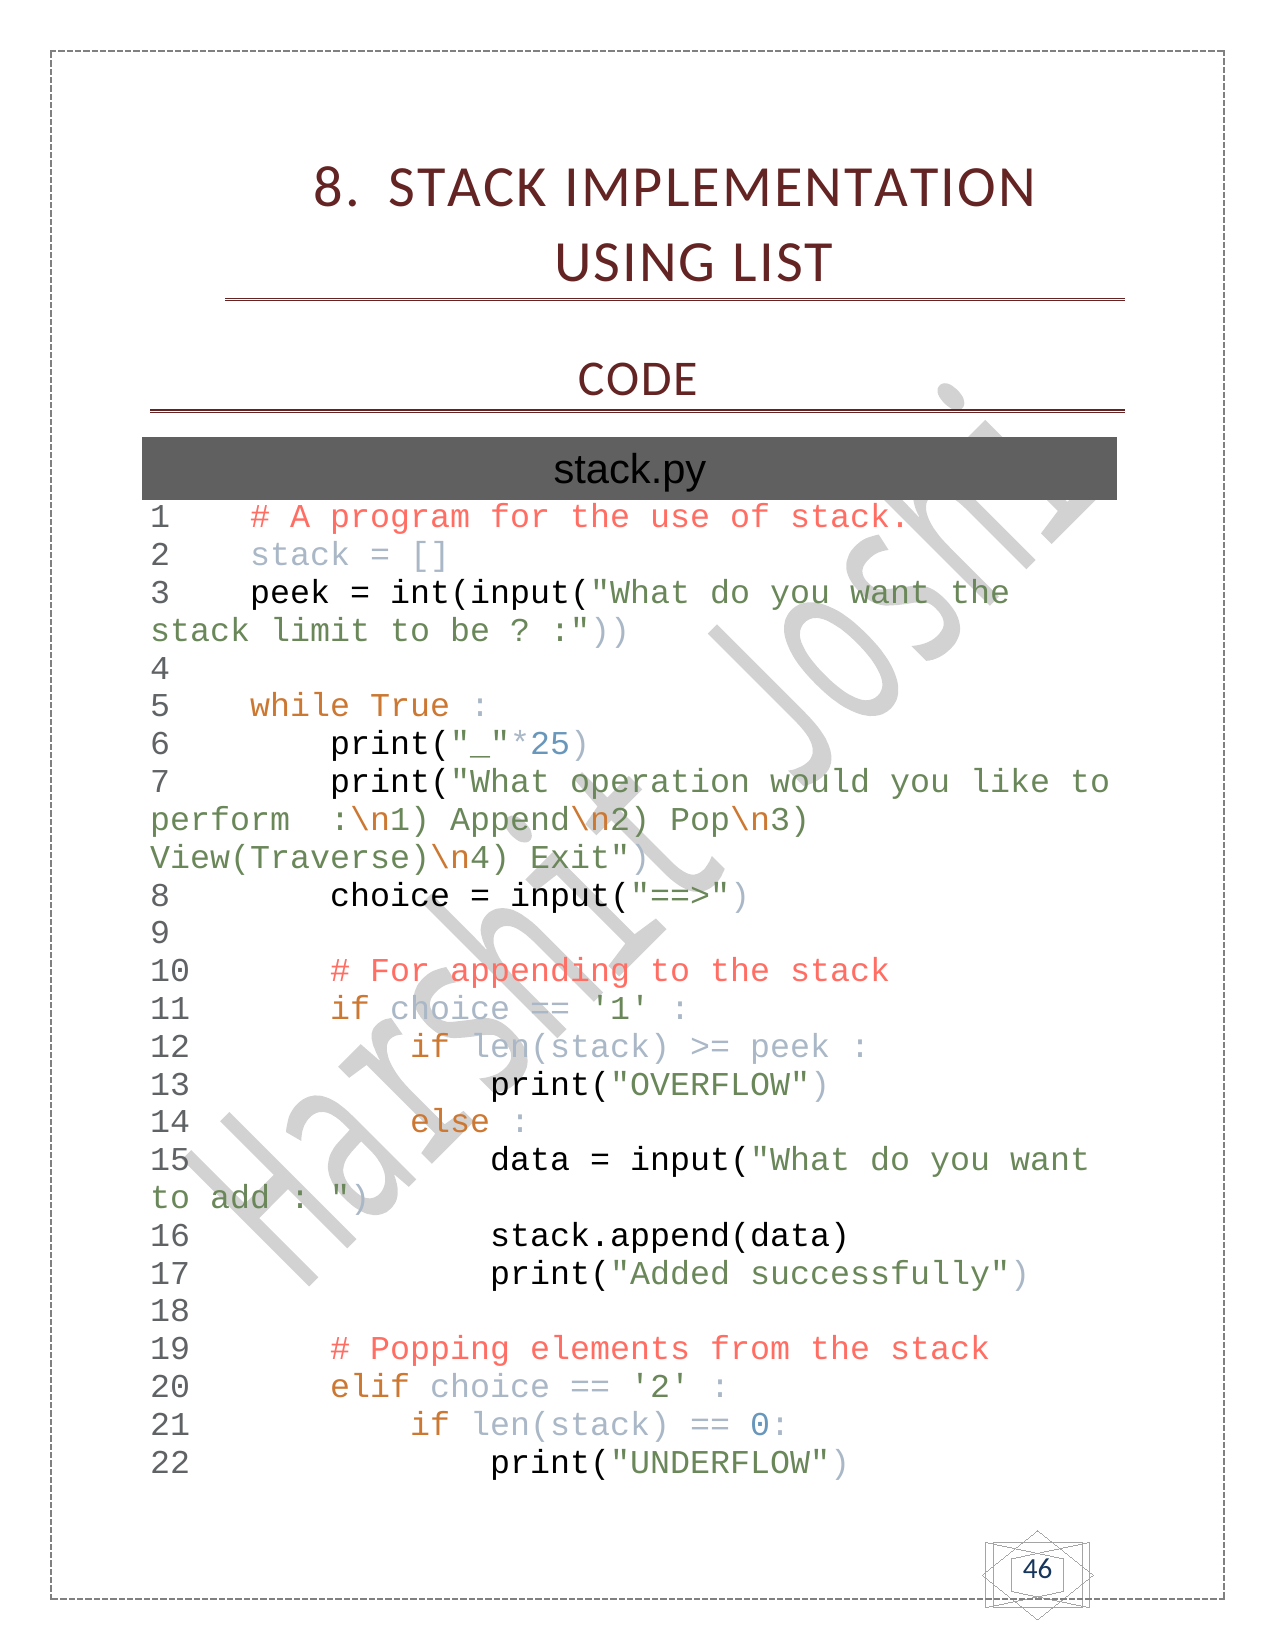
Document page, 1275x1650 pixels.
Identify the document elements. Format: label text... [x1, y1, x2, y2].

text 4 [150, 651, 1125, 689]
text 3 peek = int(input("What do you want the stack limit to be ? :")) [150, 576, 1125, 651]
text 9 [150, 916, 1125, 954]
text 1 # A program for the use of stack. [150, 500, 1125, 538]
text 14 else : [150, 1105, 1125, 1143]
text 19 # Popping elements from the stack [150, 1332, 1125, 1370]
text 16 stack.append(data) [150, 1218, 1125, 1256]
text 17 print("Added successfully") [150, 1256, 1125, 1294]
table_header stack.py [142, 437, 1117, 500]
text 12 if len(stack) >= peek : [150, 1029, 1125, 1067]
subtitle Code [150, 346, 1125, 409]
subtitle Stack Implementation Using List [225, 150, 1125, 298]
text 13 print("OVERFLOW") [150, 1067, 1125, 1105]
text 10 # For appending to the stack [150, 954, 1125, 992]
text 20 elif choice == '2' : [150, 1370, 1125, 1408]
text 8 choice = input("==>") [150, 878, 1125, 916]
text 2 stack = [] [150, 538, 1125, 576]
text 21 if len(stack) == 0: [150, 1408, 1125, 1445]
text 5 while True : [150, 689, 1125, 727]
text 7 print("What operation would you like to perform :\n1) Append\n2) Pop\n3) View(Traverse)\n4) Exit") [150, 765, 1125, 878]
text 6 print("_"*25) [150, 727, 1125, 765]
text 15 data = input("What do you want to add : ") [150, 1143, 1125, 1218]
text 18 [150, 1294, 1125, 1332]
text 22 print("UNDERFLOW") [150, 1445, 1125, 1483]
text 11 if choice == '1' : [150, 992, 1125, 1029]
